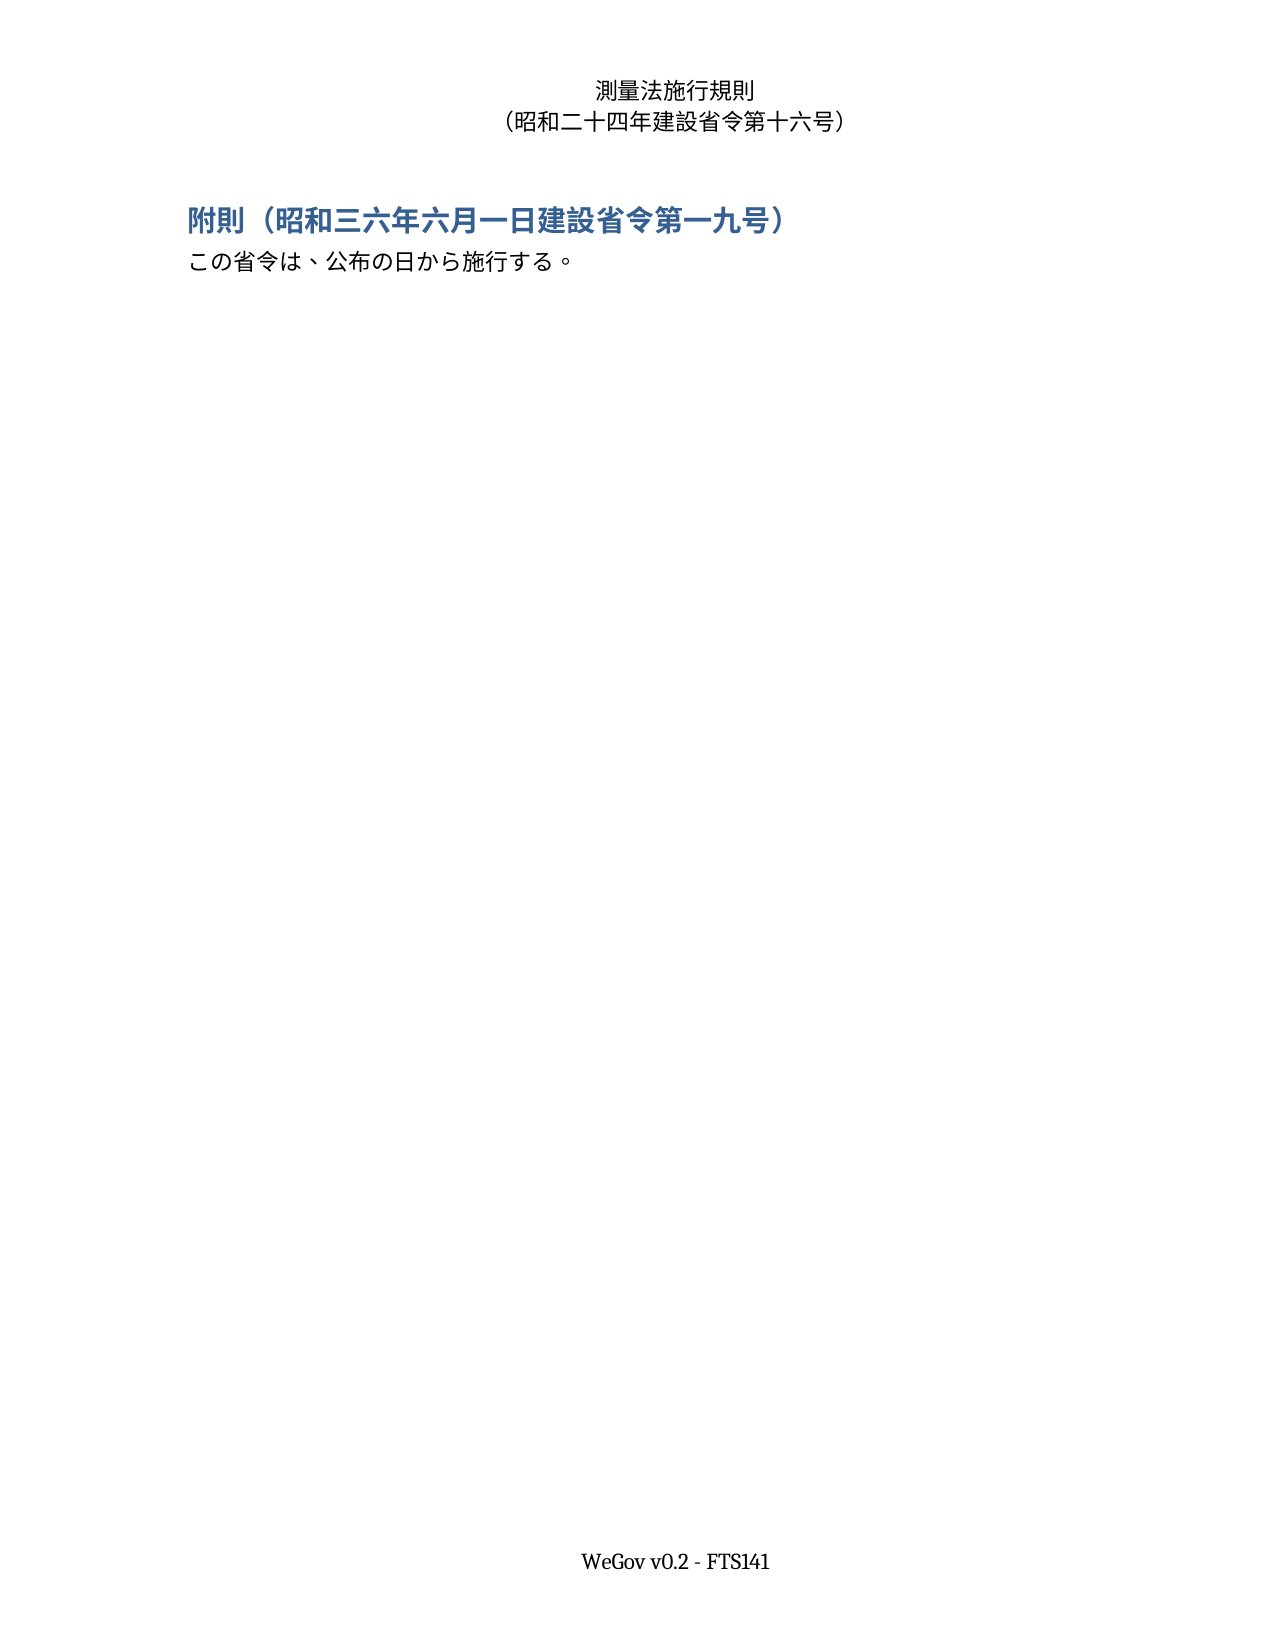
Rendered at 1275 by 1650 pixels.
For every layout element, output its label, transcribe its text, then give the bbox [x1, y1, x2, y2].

text この省令は、公布の日から施行する。 [187, 246, 1087, 277]
subtitle 附則（昭和三六年六月一日建設省令第一九号） [187, 200, 1087, 240]
